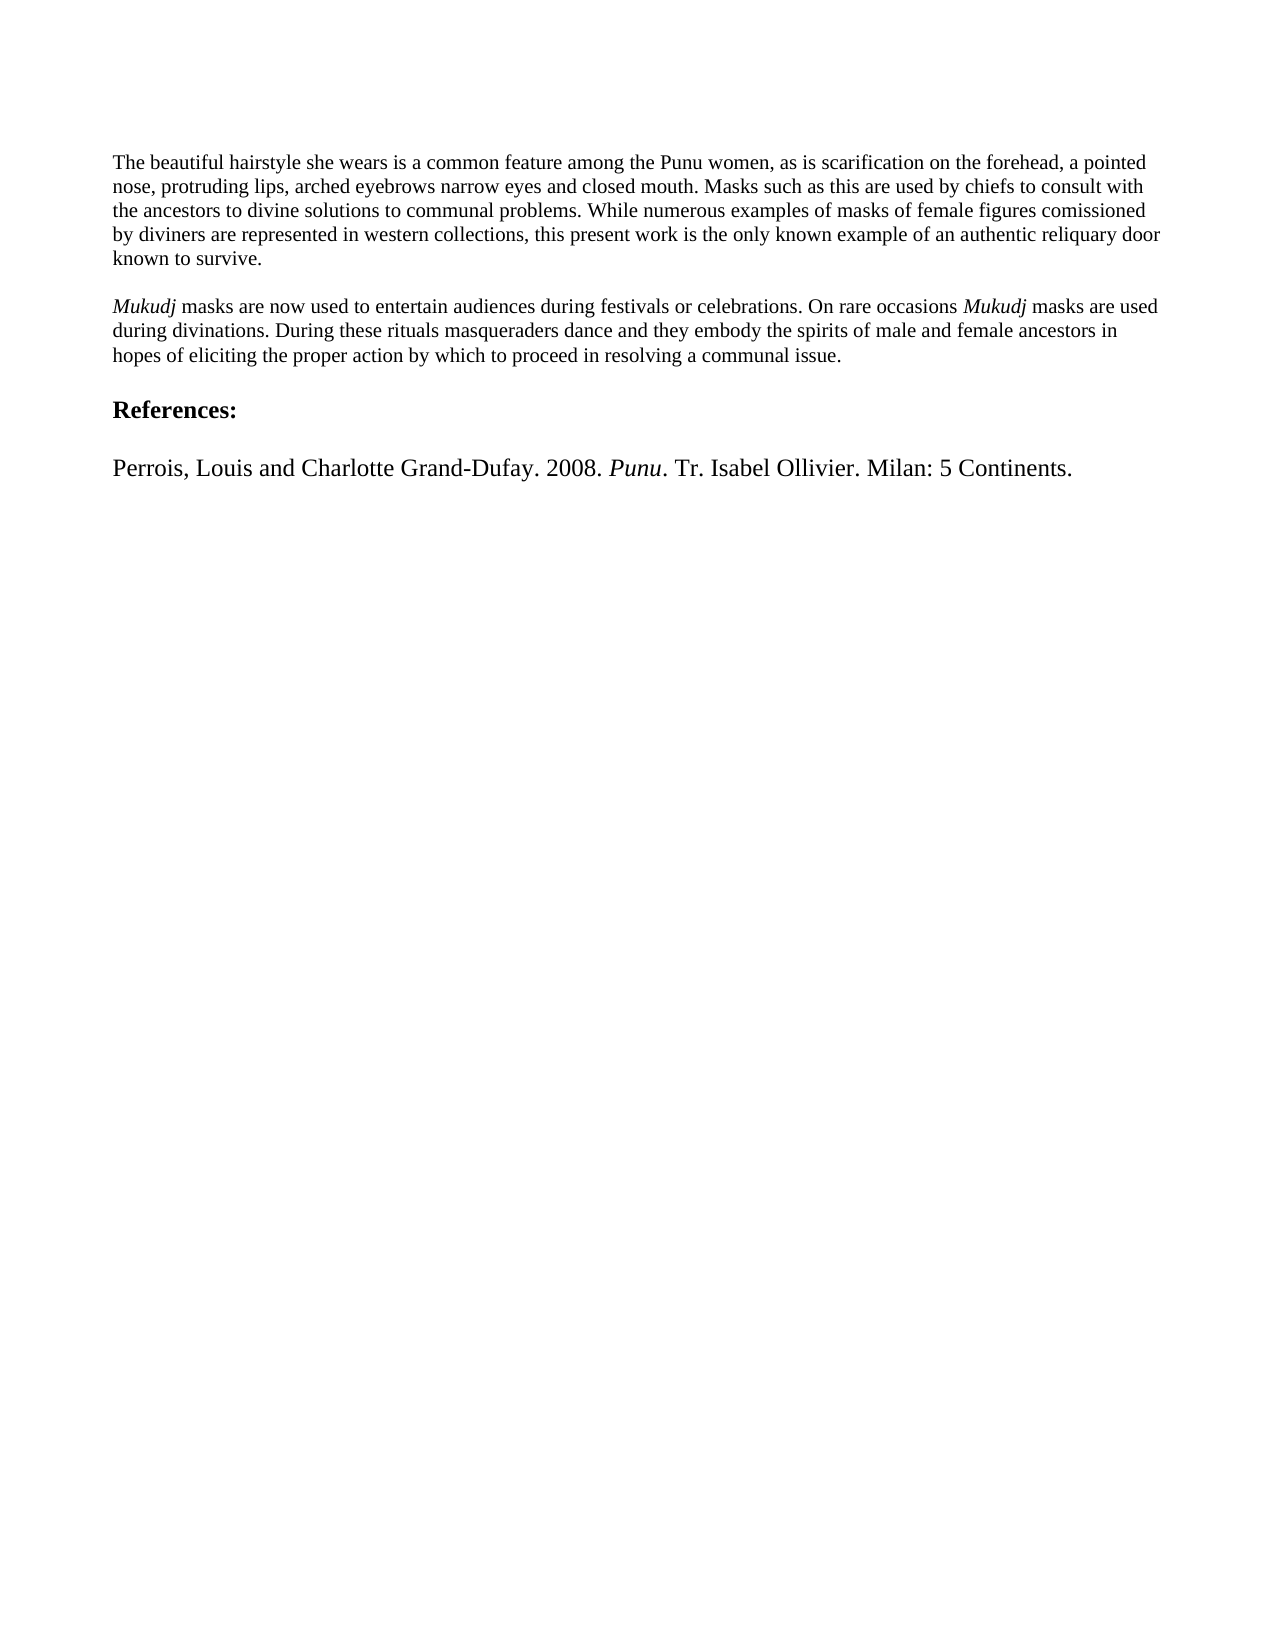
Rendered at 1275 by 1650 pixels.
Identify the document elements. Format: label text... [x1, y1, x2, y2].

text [112, 150, 1162, 270]
text Mukudj masks are now used to entertain audiences during festivals or celebrations. On rare occasions Mukudj masks are used during divinations. During these rituals masqueraders dance and they embody the spirits of male and female ancestors in hopes of eliciting the proper action by which to proceed in resolving a communal issue. [112, 294, 1162, 367]
text Perrois, Louis and Charlotte Grand-Dufay. 2008. Punu. Tr. Isabel Ollivier. Milan: 5 Continents. [112, 453, 1162, 482]
text References: [112, 395, 1162, 424]
